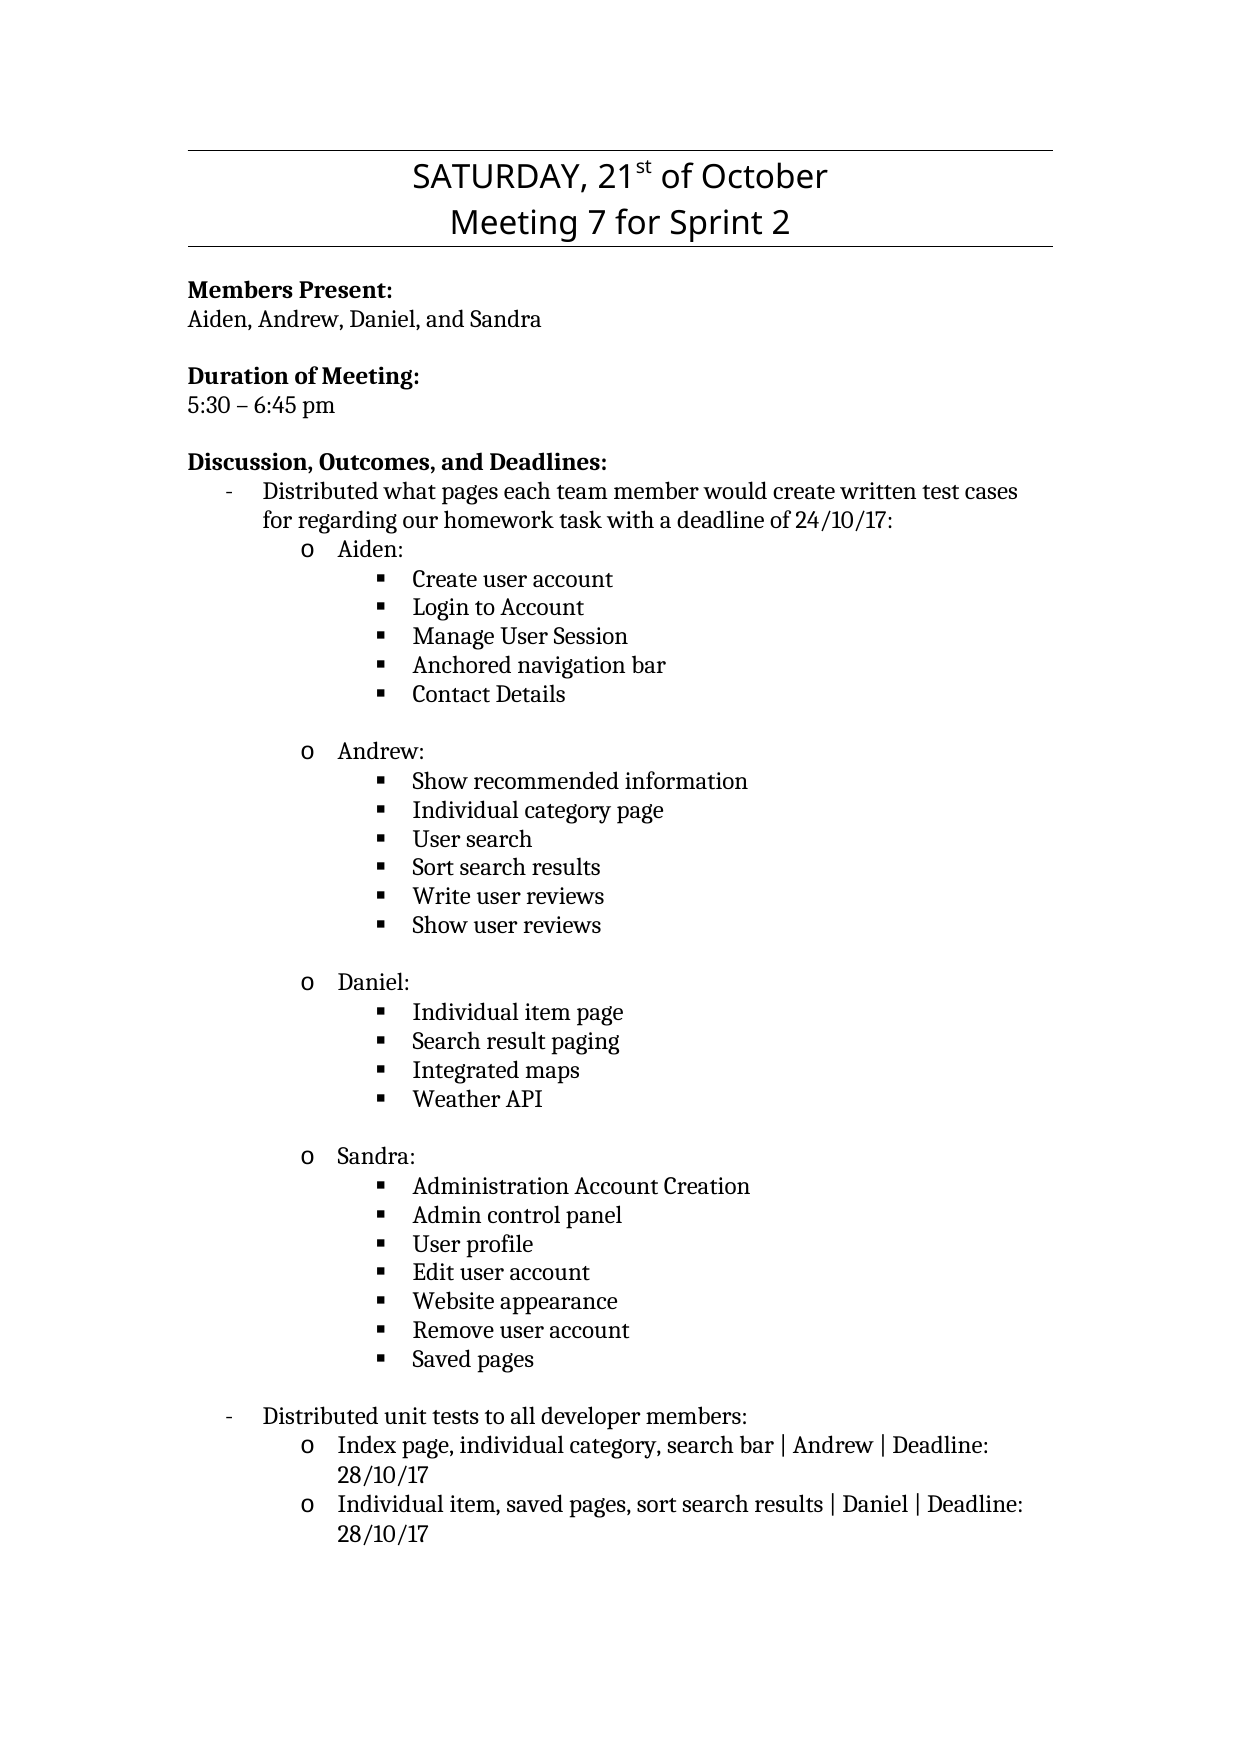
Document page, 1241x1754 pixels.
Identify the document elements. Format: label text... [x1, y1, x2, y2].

list Integrated maps [375, 1056, 1053, 1084]
list Aiden: [300, 534, 1053, 564]
list User search [375, 824, 1053, 853]
list Daniel: [300, 968, 1053, 998]
text Aiden, Andrew, Daniel, and Sandra [187, 304, 1053, 333]
list Saved pages [375, 1344, 1053, 1402]
list User profile [375, 1229, 1053, 1258]
list Remove user account [375, 1316, 1053, 1344]
list Weather API [375, 1084, 1053, 1142]
list Anchored navigation bar [375, 651, 1053, 679]
list Individual item, saved pages, sort search results | Daniel | Deadline: 28/10/17 [300, 1489, 1053, 1548]
list Show user reviews [375, 911, 1053, 968]
list Distributed what pages each team member would create written test cases for regarding our homework task with a deadline of 24/10/17: [225, 477, 1053, 534]
list Sort search results [375, 853, 1053, 882]
list Write user reviews [375, 882, 1053, 911]
text Meeting 7 for Sprint 2 [187, 195, 1053, 247]
list Show recommended information [375, 767, 1053, 796]
list Edit user account [375, 1258, 1053, 1287]
text 5:30 – 6:45 pm [187, 391, 1053, 419]
list Admin control panel [375, 1201, 1053, 1229]
list Sandra: [300, 1142, 1053, 1172]
list Contact Details [375, 679, 1053, 737]
list Login to Account [375, 593, 1053, 622]
list Manage User Session [375, 622, 1053, 651]
list Index page, individual category, search bar | Andrew | Deadline: 28/10/17 [300, 1431, 1053, 1489]
list Search result paging [375, 1027, 1053, 1056]
text Members Present: [187, 276, 1053, 304]
list Andrew: [300, 737, 1053, 767]
list Administration Account Creation [375, 1172, 1053, 1201]
list Website appearance [375, 1287, 1053, 1316]
text Duration of Meeting: [187, 362, 1053, 391]
text SATURDAY, 21st of October [187, 151, 1053, 195]
list Individual category page [375, 796, 1053, 824]
list Create user account [375, 564, 1053, 593]
list Individual item page [375, 998, 1053, 1027]
list Distributed unit tests to all developer members: [225, 1402, 1053, 1431]
text Discussion, Outcomes, and Deadlines: [187, 448, 1053, 477]
